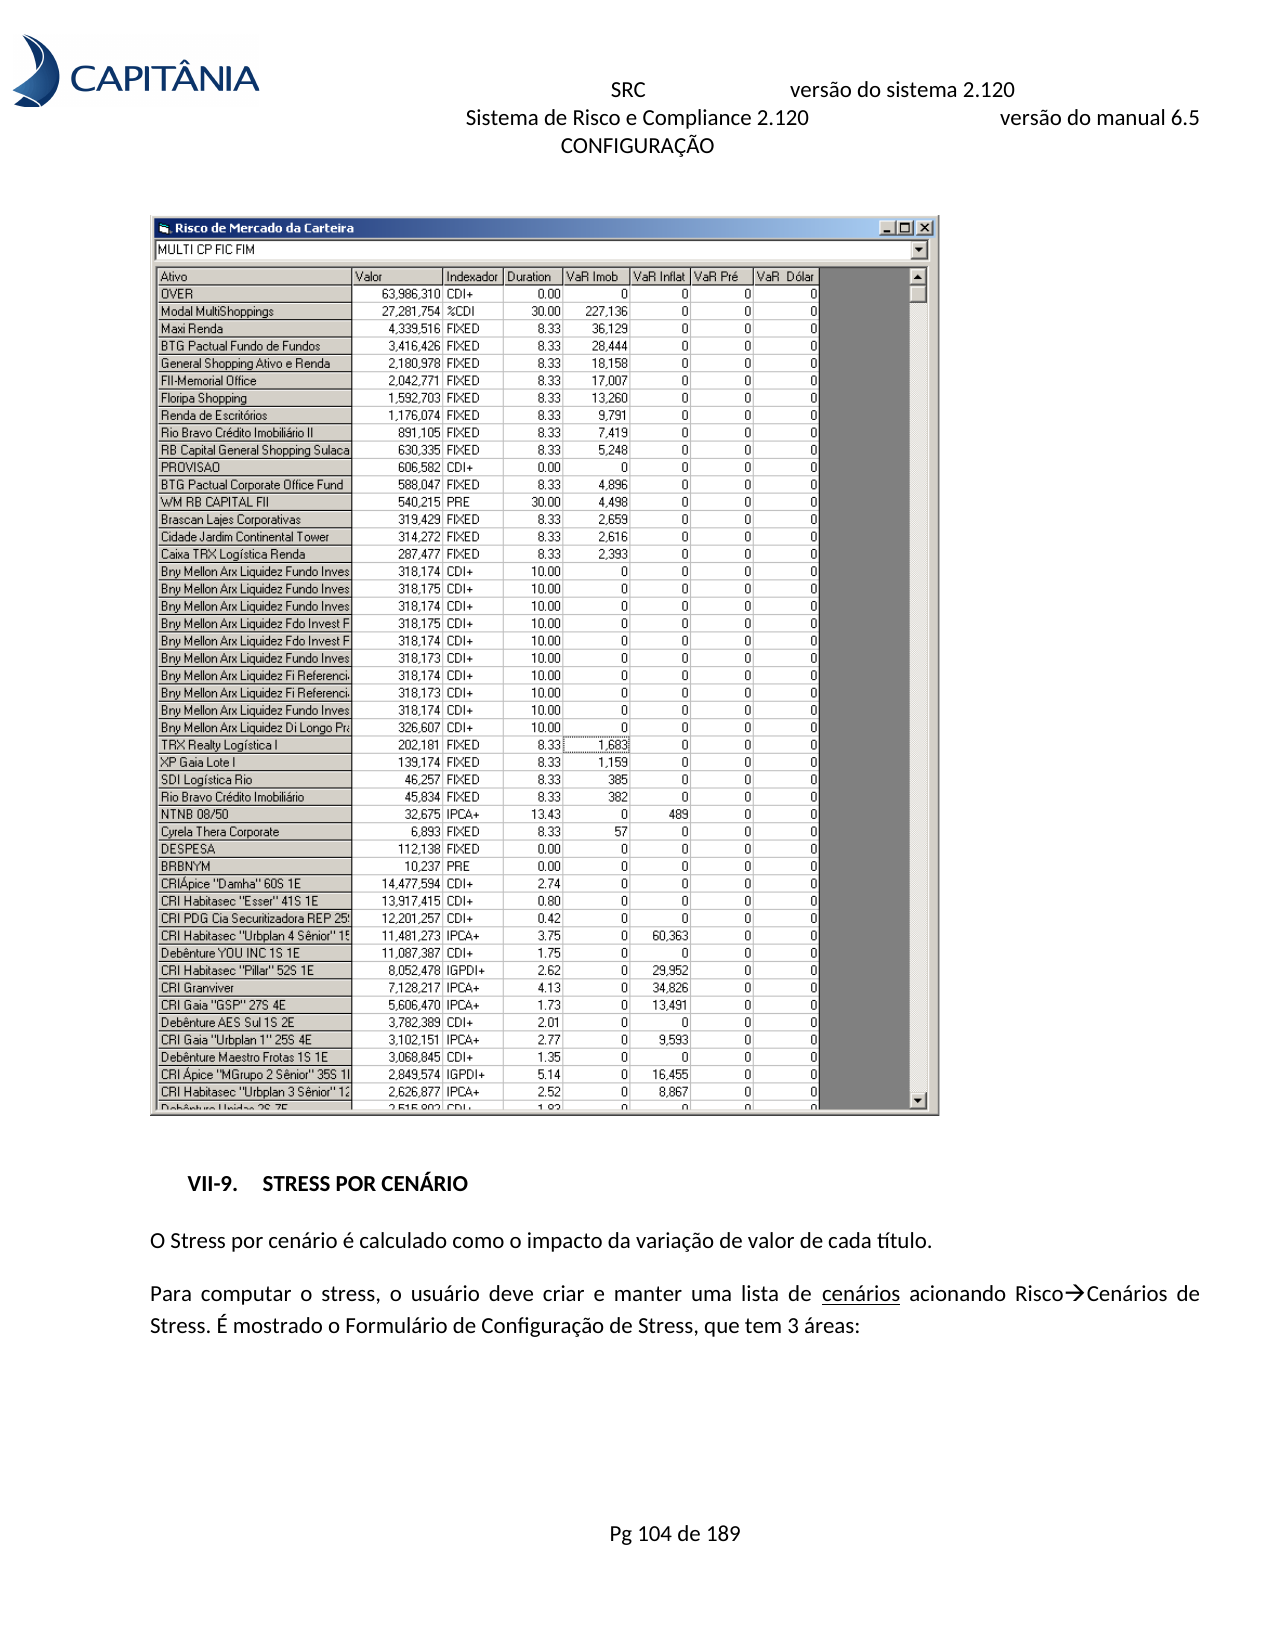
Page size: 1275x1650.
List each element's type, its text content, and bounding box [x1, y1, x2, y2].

picture [12, 34, 260, 107]
text O Stress por cenário é calculado como o impacto da variação de valor de cada título. [150, 1226, 1200, 1254]
picture [150, 215, 940, 1116]
text Para computar o stress, o usuário deve criar e manter uma lista de cenários acionando RiscoCenários de Stress. É mostrado o Formulário de Configuração de Stress, que tem 3 áreas: [150, 1279, 1200, 1340]
subtitle STRESS POR CENÁRIO [187, 1169, 1200, 1197]
